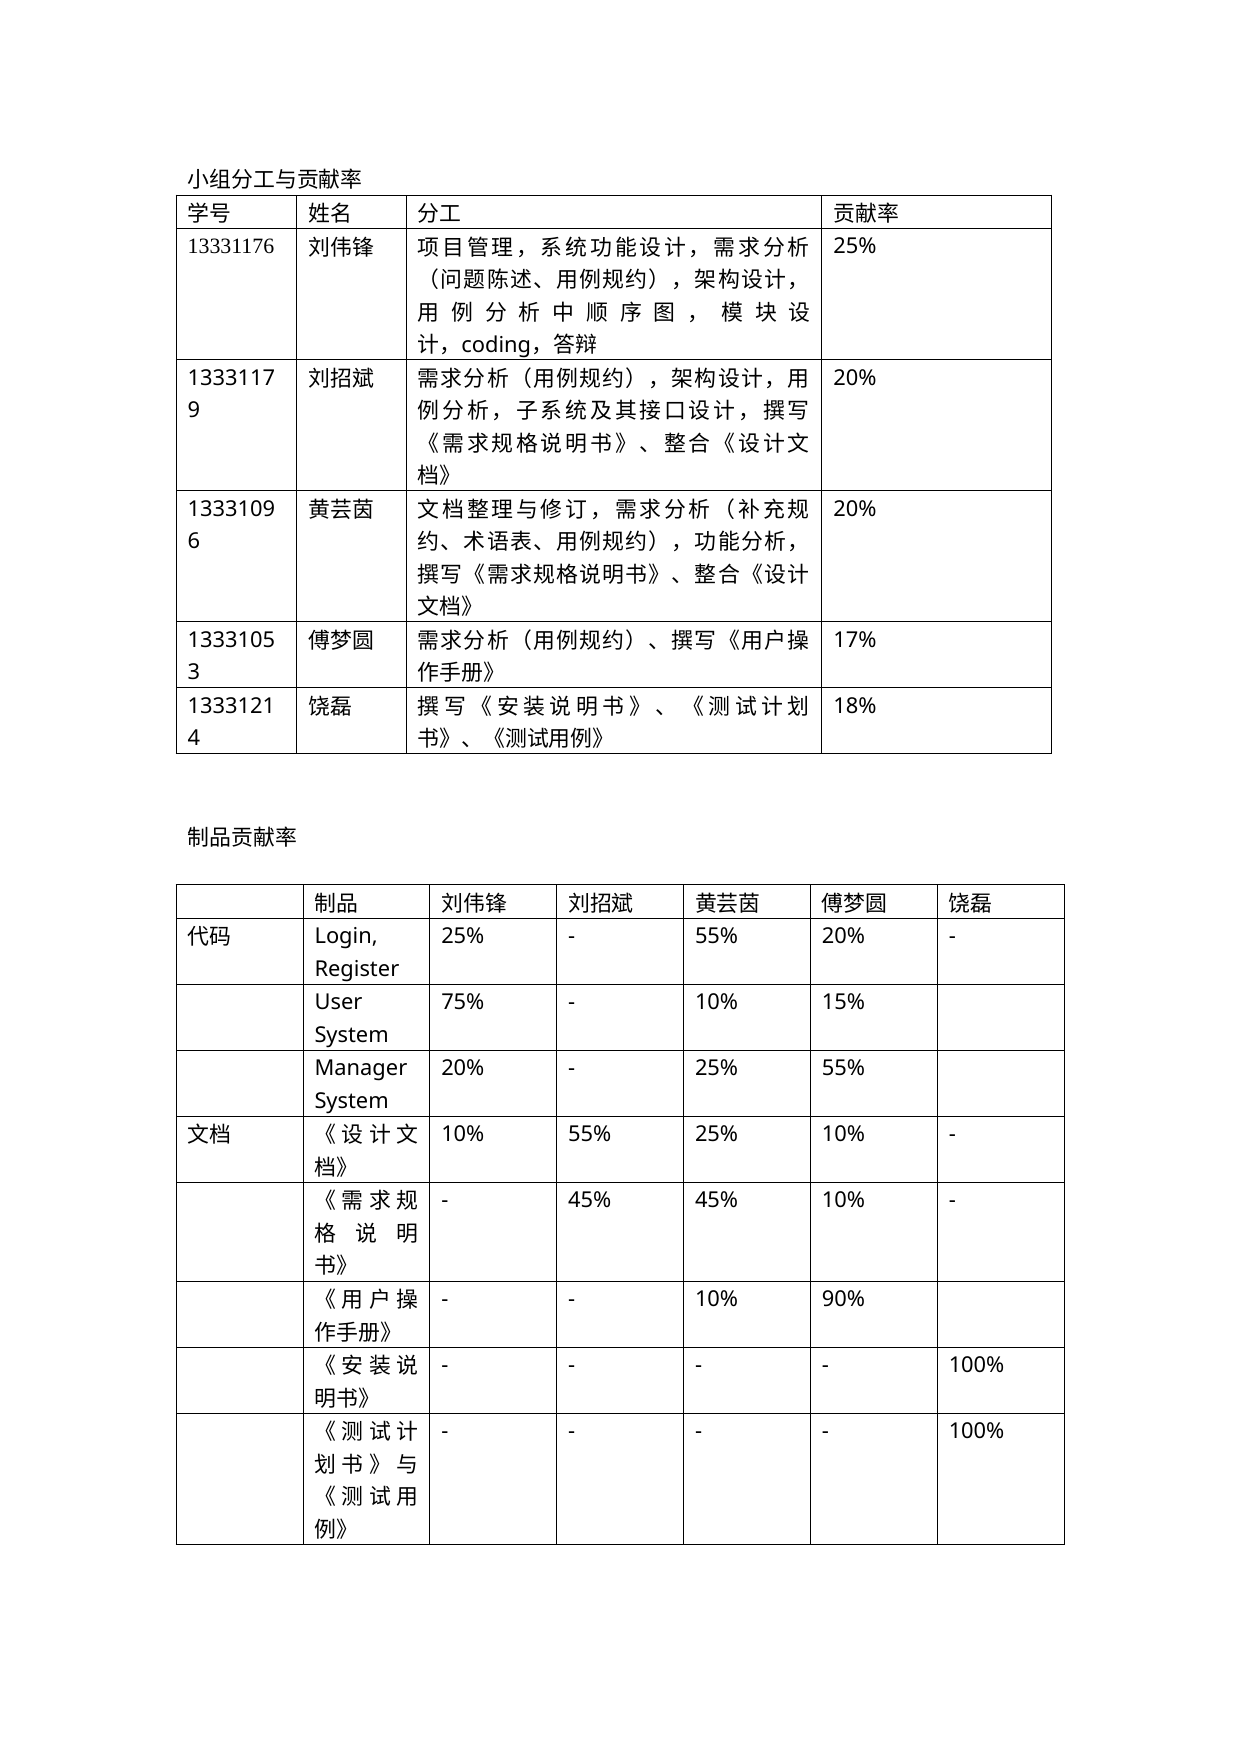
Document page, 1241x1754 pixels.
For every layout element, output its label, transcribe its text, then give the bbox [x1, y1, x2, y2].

table_cell 55% [557, 1117, 683, 1182]
table_cell 《用户操作手册》 [304, 1282, 429, 1347]
table_header 刘招斌 [557, 885, 683, 918]
table_cell 需求分析（用例规约），架构设计，用例分析，子系统及其接口设计，撰写《需求规格说明书》、整合《设计文档》 [407, 360, 821, 490]
table_cell 饶磊 [297, 688, 406, 753]
table_cell [177, 1051, 303, 1116]
table_cell 10% [684, 1282, 810, 1347]
table_cell [938, 1282, 1064, 1347]
table_cell 撰写《安装说明书》、《测试计划书》、《测试用例》 [407, 688, 821, 753]
table_cell - [557, 1348, 683, 1413]
table_cell - [557, 985, 683, 1050]
table_cell 25% [822, 229, 1051, 359]
table_cell 文档 [177, 1117, 303, 1182]
table_header 黄芸茵 [684, 885, 810, 918]
table_cell 45% [557, 1183, 683, 1281]
table_cell - [938, 919, 1064, 984]
table_cell 25% [684, 1117, 810, 1182]
table_cell 20% [811, 919, 937, 984]
table_cell 10% [684, 985, 810, 1050]
table_header [177, 885, 303, 918]
table_cell 20% [822, 491, 1051, 621]
table_cell - [430, 1282, 556, 1347]
table_cell 13331179 [177, 360, 296, 490]
table_header 姓名 [297, 196, 406, 228]
table_cell 刘伟锋 [297, 229, 406, 359]
table_cell - [811, 1348, 937, 1413]
table_cell 项目管理，系统功能设计，需求分析（问题陈述、用例规约），架构设计，用例分析中顺序图，模块设计，coding，答辩 [407, 229, 821, 359]
table_cell 13331053 [177, 622, 296, 687]
table_cell 100% [938, 1348, 1064, 1413]
table_header 饶磊 [938, 885, 1064, 918]
table_cell 13331214 [177, 688, 296, 753]
text 小组分工与贡献率 [187, 162, 1053, 194]
table_cell 《设计文档》 [304, 1117, 429, 1182]
table_cell 18% [822, 688, 1051, 753]
table_cell 25% [684, 1051, 810, 1116]
table_cell 55% [684, 919, 810, 984]
table_cell 《需求规格说明书》 [304, 1183, 429, 1281]
table_cell - [684, 1348, 810, 1413]
table_cell - [430, 1348, 556, 1413]
table_cell [177, 1183, 303, 1281]
table_cell [938, 985, 1064, 1050]
table_cell - [938, 1117, 1064, 1182]
text 制品贡献率 [187, 819, 1053, 852]
table_cell 45% [684, 1183, 810, 1281]
table_cell [177, 1348, 303, 1413]
table_header 贡献率 [822, 196, 1051, 228]
table_cell [177, 1282, 303, 1347]
table_cell - [557, 1414, 683, 1544]
table_cell 10% [811, 1117, 937, 1182]
table_cell - [811, 1414, 937, 1544]
table_cell 黄芸茵 [297, 491, 406, 621]
table_cell 需求分析（用例规约）、撰写《用户操作手册》 [407, 622, 821, 687]
table_cell 《安装说明书》 [304, 1348, 429, 1413]
table_cell 代码 [177, 919, 303, 984]
table_cell 100% [938, 1414, 1064, 1544]
table_cell - [938, 1183, 1064, 1281]
table_cell 15% [811, 985, 937, 1050]
table_cell - [557, 919, 683, 984]
table_cell 13331096 [177, 491, 296, 621]
table_cell User System [304, 985, 429, 1050]
table_cell 傅梦圆 [297, 622, 406, 687]
table_cell - [430, 1414, 556, 1544]
table_header 傅梦圆 [811, 885, 937, 918]
table_header 刘伟锋 [430, 885, 556, 918]
table_cell 13331176 [177, 229, 296, 359]
table_cell - [684, 1414, 810, 1544]
table_header 学号 [177, 196, 296, 228]
table_cell 55% [811, 1051, 937, 1116]
table_cell - [557, 1282, 683, 1347]
table_cell 75% [430, 985, 556, 1050]
table_cell [177, 1414, 303, 1544]
table_cell [177, 985, 303, 1050]
table_cell 10% [430, 1117, 556, 1182]
table_cell 10% [811, 1183, 937, 1281]
table_cell 刘招斌 [297, 360, 406, 490]
table_cell 25% [430, 919, 556, 984]
table_header 制品 [304, 885, 429, 918]
table_cell 文档整理与修订，需求分析（补充规约、术语表、用例规约），功能分析，撰写《需求规格说明书》、整合《设计文档》 [407, 491, 821, 621]
table_cell [938, 1051, 1064, 1116]
table_cell 90% [811, 1282, 937, 1347]
table_cell 20% [822, 360, 1051, 490]
table_header 分工 [407, 196, 821, 228]
table_cell Manager System [304, 1051, 429, 1116]
table_cell - [557, 1051, 683, 1116]
table_cell Login, Register [304, 919, 429, 984]
table_cell 17% [822, 622, 1051, 687]
table_cell - [430, 1183, 556, 1281]
table_cell 《测试计划书》与《测试用例》 [304, 1414, 429, 1544]
table_cell 20% [430, 1051, 556, 1116]
